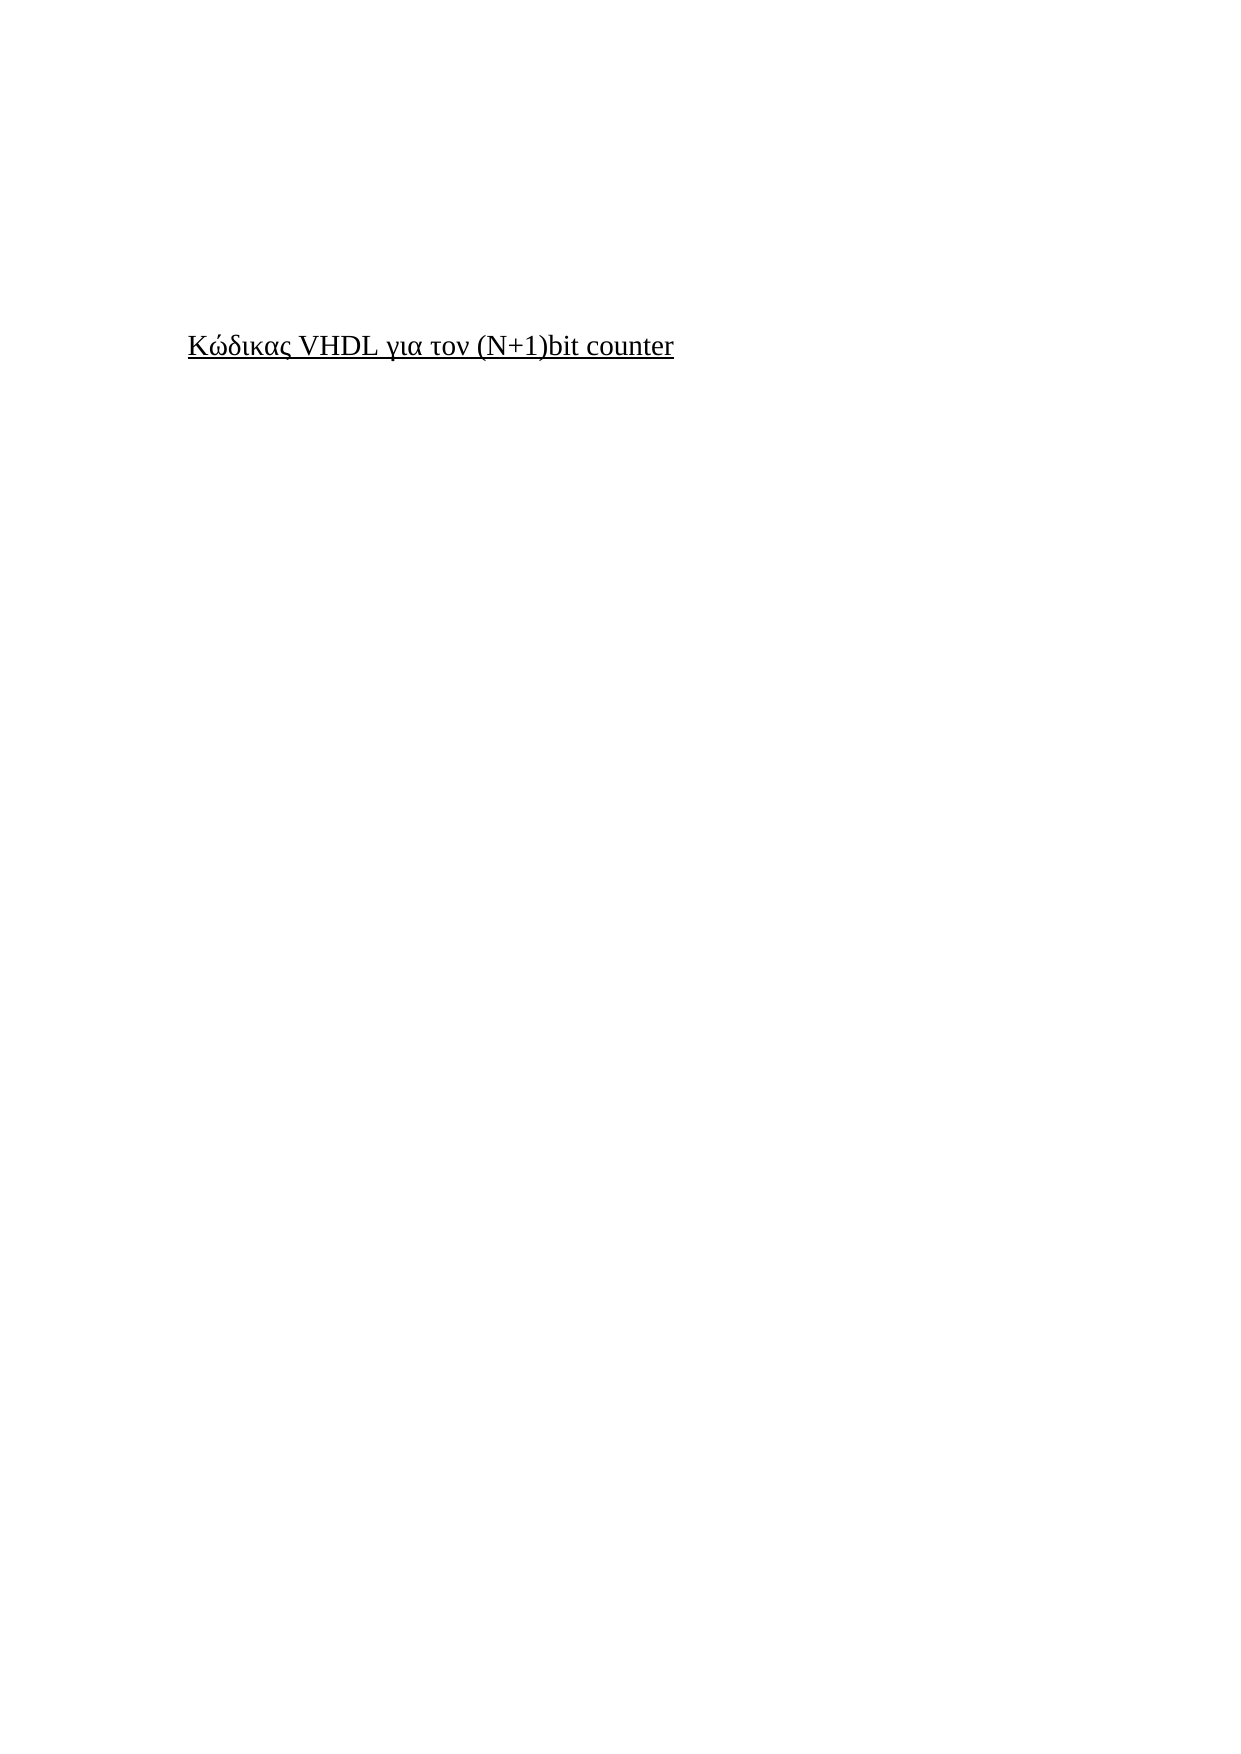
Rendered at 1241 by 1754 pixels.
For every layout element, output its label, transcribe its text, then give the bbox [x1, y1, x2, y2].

text Kώδικας VHDL για τον (N+1)bit counter [187, 328, 1053, 362]
